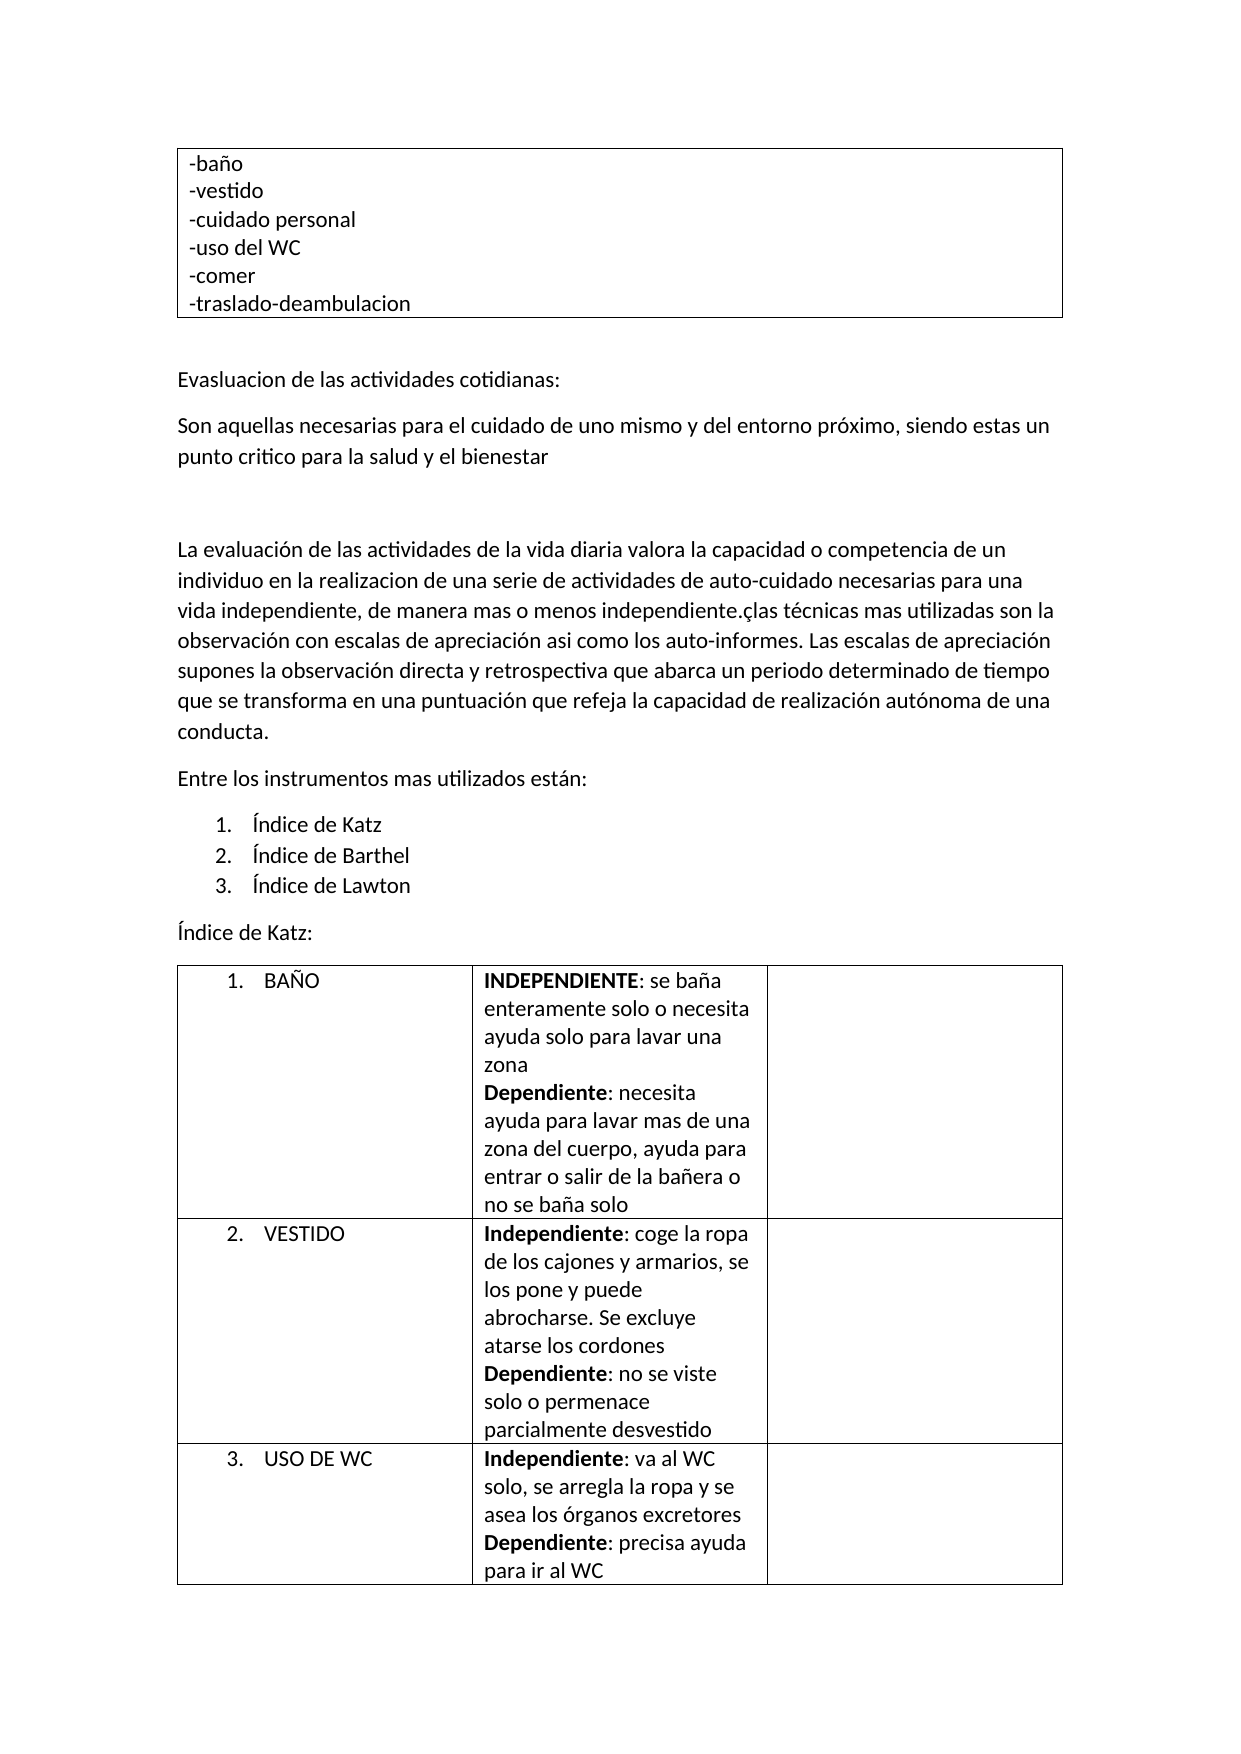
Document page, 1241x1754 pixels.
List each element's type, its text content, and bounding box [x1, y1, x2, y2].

table_cell -baño -vestido -cuidado personal -uso del WC -comer -traslado-deambulacion [178, 149, 1062, 317]
text Índice de Katz: [177, 918, 1063, 946]
table_header [768, 966, 1062, 1218]
table_cell [768, 1444, 1062, 1584]
text Entre los instrumentos mas utilizados están: [177, 764, 1063, 792]
list Índice de Barthel [215, 841, 1063, 869]
text La evaluación de las actividades de la vida diaria valora la capacidad o competencia de un individuo en la realizacion de una serie de actividades de auto-cuidado necesarias para una vida independiente, de manera mas o menos independiente.çlas técnicas mas utilizadas son la observación con escalas de apreciación asi como los auto-informes. Las escalas de apreciación supones la observación directa y retrospectiva que abarca un periodo determinado de tiempo que se transforma en una puntuación que refeja la capacidad de realización autónoma de una conducta. [177, 536, 1063, 745]
table_header BAÑO [178, 966, 472, 1218]
text Evasluacion de las actividades cotidianas: [177, 365, 1063, 393]
table_cell Independiente: coge la ropa de los cajones y armarios, se los pone y puede abrocharse. Se excluye atarse los cordones Dependiente: no se viste solo o permenace parcialmente desvestido [473, 1219, 767, 1443]
list Índice de Katz [215, 811, 1063, 838]
list Índice de Lawton [215, 871, 1063, 899]
table_cell VESTIDO [178, 1219, 472, 1443]
text Son aquellas necesarias para el cuidado de uno mismo y del entorno próximo, siendo estas un punto critico para la salud y el bienestar [177, 412, 1063, 470]
table_cell [768, 1219, 1062, 1443]
table_cell USO DE WC [178, 1444, 472, 1584]
table_header INDEPENDIENTE: se baña enteramente solo o necesita ayuda solo para lavar una zona Dependiente: necesita ayuda para lavar mas de una zona del cuerpo, ayuda para entrar o salir de la bañera o no se baña solo [473, 966, 767, 1218]
table_cell Independiente: va al WC solo, se arregla la ropa y se asea los órganos excretores Dependiente: precisa ayuda para ir al WC [473, 1444, 767, 1584]
